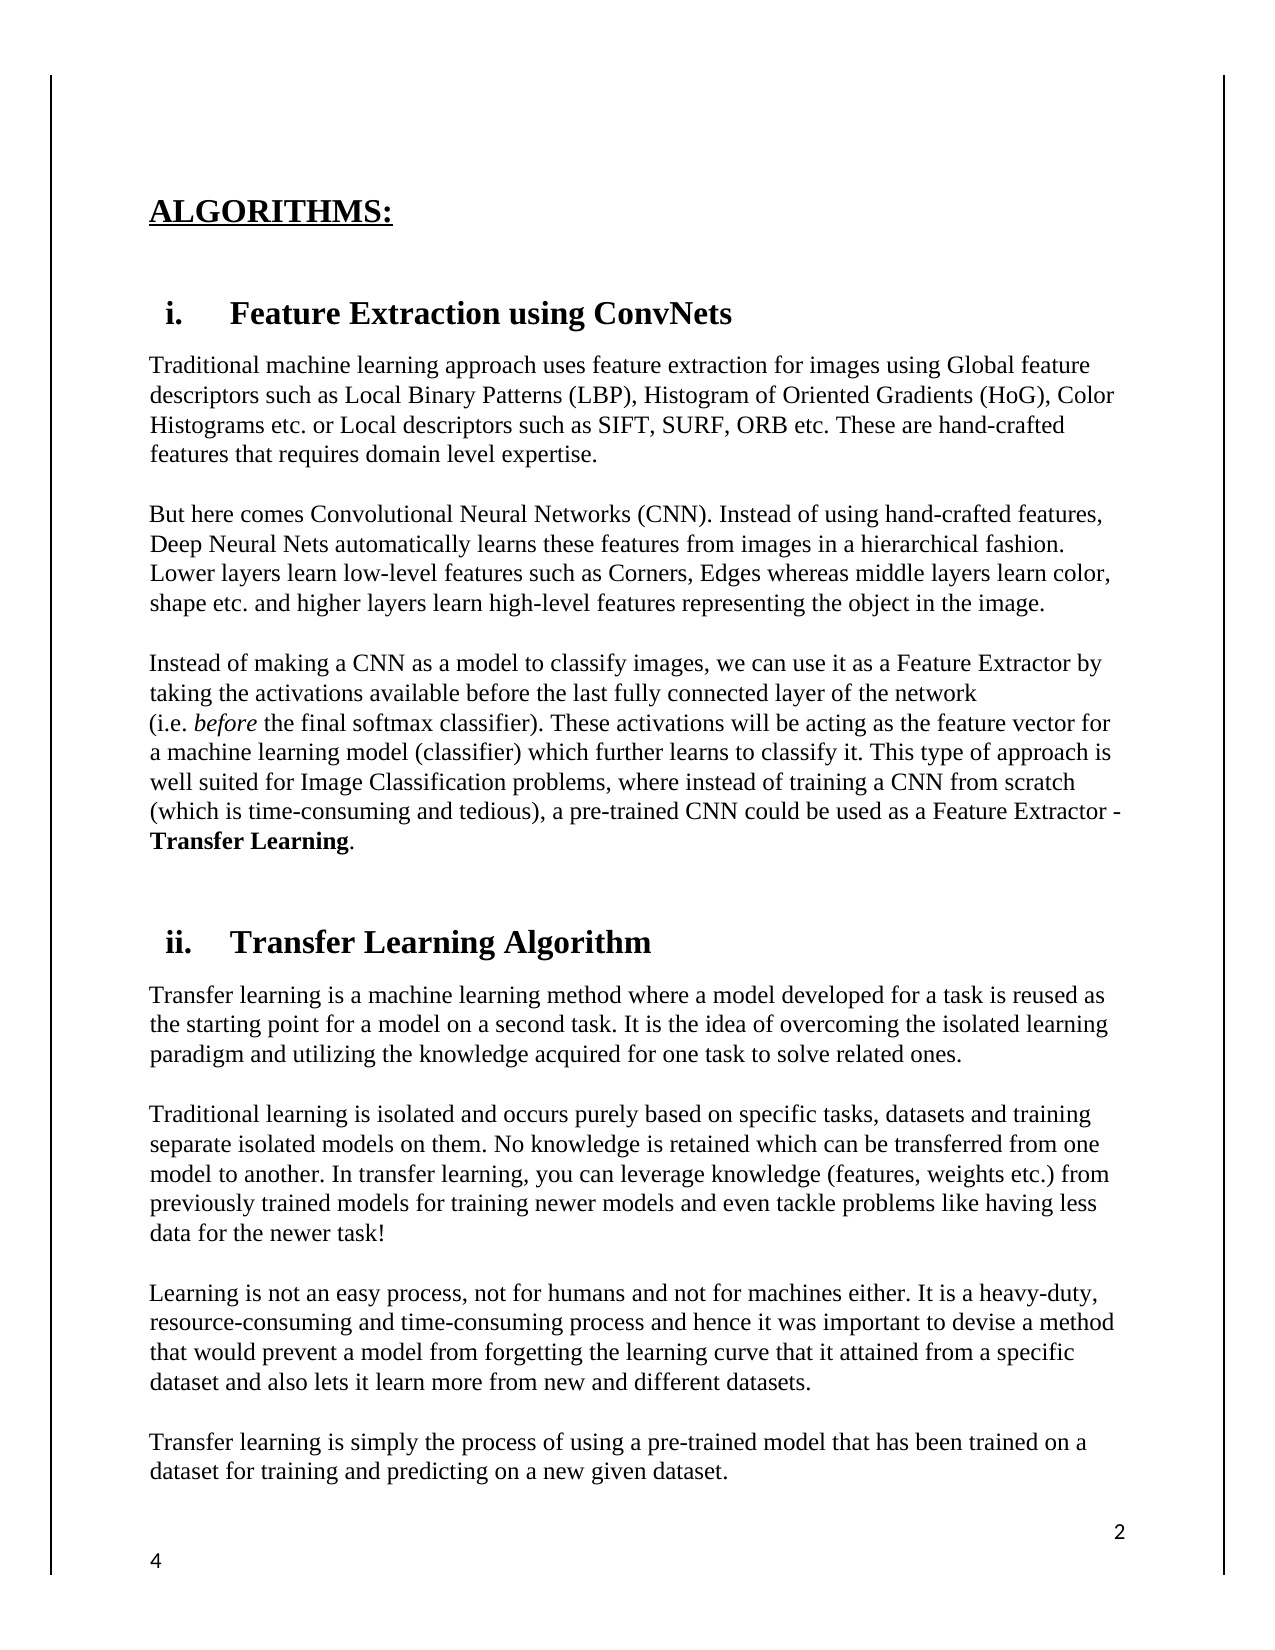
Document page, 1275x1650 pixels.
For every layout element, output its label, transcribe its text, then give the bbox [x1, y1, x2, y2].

text ALGORITHMS: [148, 191, 1183, 229]
text Transfer learning is simply the process of using a pre-trained model that has been trained on a dataset for training and predicting on a new given dataset. [148, 1427, 1126, 1485]
list Feature Extraction using ConvNets [165, 293, 1118, 331]
text (i.e. before the final softmax classifier). These activations will be acting as the feature vector for a machine learning model (classifier) which further learns to classify it. This type of approach is well suited for Image Classification problems, where instead of training a CNN from scratch (which is time-consuming and tedious), a pre-trained CNN could be used as a Feature Extractor - Transfer Learning. [148, 708, 1126, 855]
list Transfer Learning Algorithm [165, 923, 1118, 961]
text Learning is not an easy process, not for humans and not for machines either. It is a heavy-duty, resource-consuming and time-consuming process and hence it was important to devise a method that would prevent a model from forgetting the learning curve that it attained from a specific dataset and also lets it learn more from new and different datasets. [148, 1278, 1126, 1395]
text Traditional machine learning approach uses feature extraction for images using Global feature descriptors such as Local Binary Patterns (LBP), Histogram of Oriented Gradients (HoG), Color Histograms etc. or Local descriptors such as SIFT, SURF, ORB etc. These are hand-crafted features that requires domain level expertise. [148, 351, 1126, 468]
text Transfer learning is a machine learning method where a model developed for a task is reused as the starting point for a model on a second task. It is the idea of overcoming the isolated learning paradigm and utilizing the knowledge acquired for one task to solve related ones. [148, 980, 1126, 1068]
text Traditional learning is isolated and occurs purely based on specific tasks, datasets and training separate isolated models on them. No knowledge is retained which can be transferred from one model to another. In transfer learning, you can leverage knowledge (features, weights etc.) from previously trained models for training newer models and even tackle problems like having less data for the newer task! [148, 1099, 1126, 1247]
text Instead of making a CNN as a model to classify images, we can use it as a Feature Extractor by taking the activations available before the last fully connected layer of the network [148, 648, 1126, 707]
text But here comes Convolutional Neural Networks (CNN). Instead of using hand-crafted features, Deep Neural Nets automatically learns these features from images in a hierarchical fashion. Lower layers learn low-level features such as Corners, Edges whereas middle layers learn color, shape etc. and higher layers learn high-level features representing the object in the image. [148, 499, 1126, 617]
